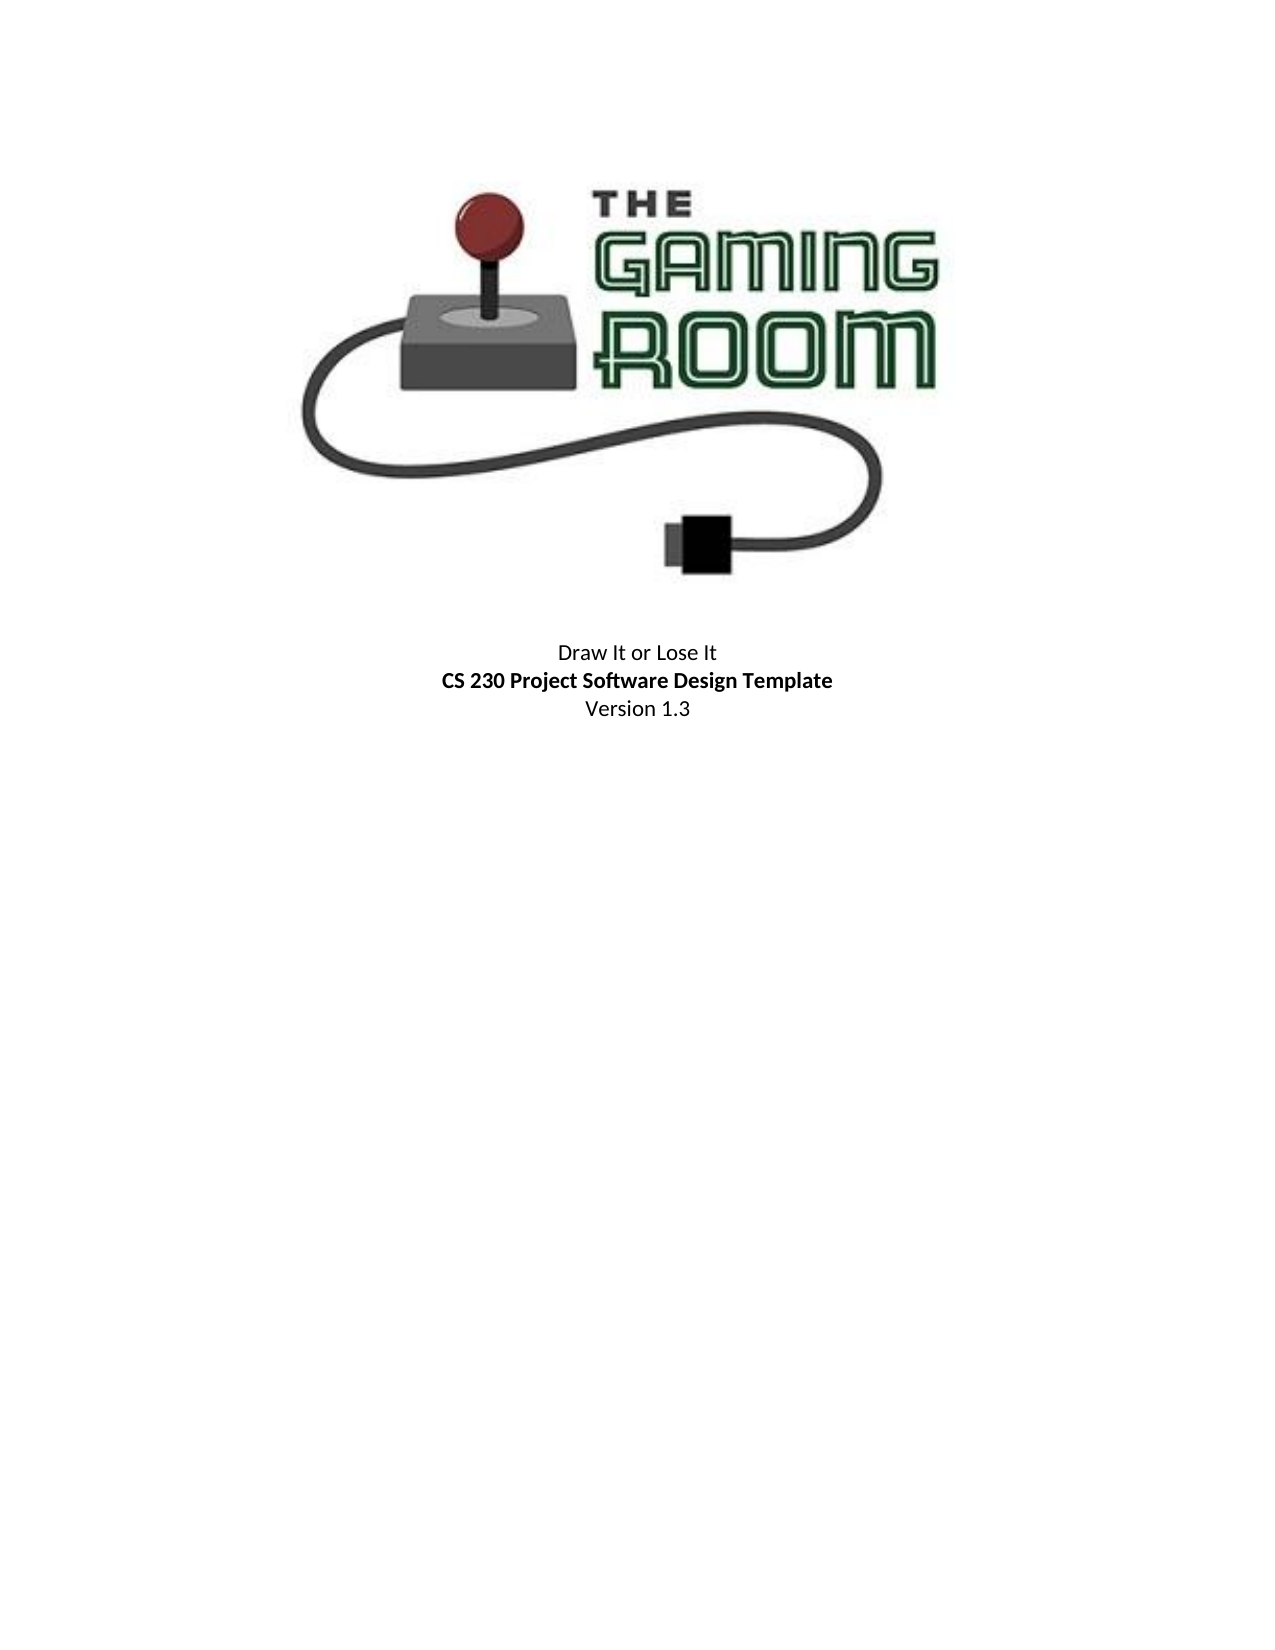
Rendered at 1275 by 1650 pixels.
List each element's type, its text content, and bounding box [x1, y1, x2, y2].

text Version 1.3 [150, 694, 1125, 722]
picture [220, 150, 1055, 611]
subtitle CS 230 Project Software Design Template [150, 666, 1125, 694]
text Draw It or Lose It [150, 638, 1125, 666]
